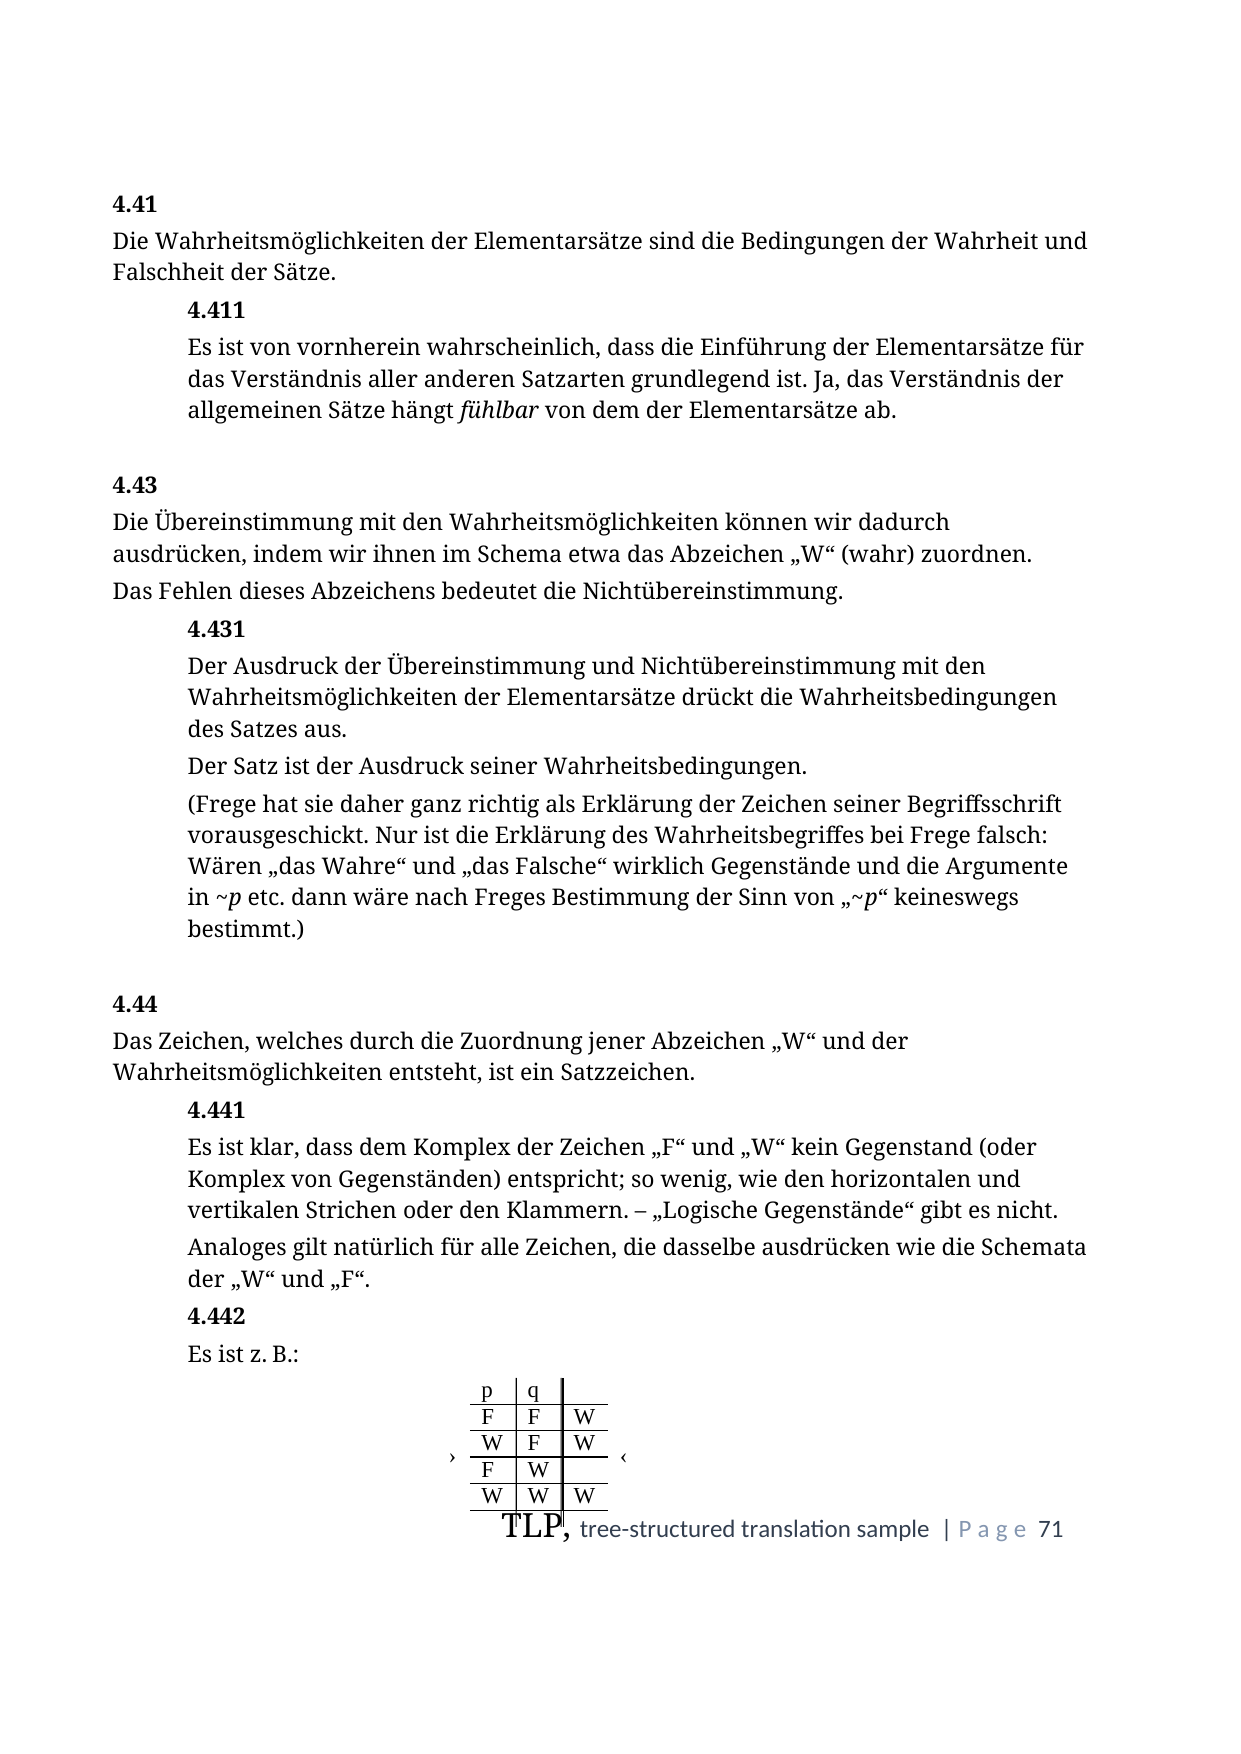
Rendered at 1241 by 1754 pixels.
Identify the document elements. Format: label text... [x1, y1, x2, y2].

text 4.441 [187, 1094, 1090, 1125]
text 4.44 [112, 987, 1090, 1019]
text Das Zeichen, welches durch die Zuordnung jener Abzeichen „W“ und der Wahrheitsmöglichkeiten entsteht, ist ein Satzzeichen. [112, 1025, 1090, 1087]
text Der Satz ist der Ausdruck seiner Wahrheitsbedingungen. [187, 750, 1090, 781]
text Der Ausdruck der Übereinstimmung und Nichtübereinstimmung mit den Wahrheitsmöglichkeiten der Elementarsätze drückt die Wahrheitsbedingungen des Satzes aus. [187, 650, 1090, 744]
text 4.411 [187, 294, 1090, 325]
text 4.442 [187, 1300, 1090, 1331]
text Die Übereinstimmung mit den Wahrheitsmöglichkeiten können wir dadurch ausdrücken, indem wir ihnen im Schema etwa das Abzeichen „W“ (wahr) zuordnen. [112, 506, 1090, 569]
text Es ist von vornherein wahrscheinlich, dass die Einführung der Elementarsätze für das Verständnis aller anderen Satzarten grundlegend ist. Ja, das Verständnis der allgemeinen Sätze hängt fühlbar von dem der Elementarsätze ab. [187, 331, 1090, 425]
text 4.43 [112, 469, 1090, 500]
text Analoges gilt natürlich für alle Zeichen, die dasselbe ausdrücken wie die Schemata der „W“ und „F“. [187, 1231, 1090, 1294]
text 4.41 [112, 187, 1090, 219]
text Es ist klar, dass dem Komplex der Zeichen „F“ und „W“ kein Gegenstand (oder Komplex von Gegenständen) entspricht; so wenig, wie den horizontalen und vertikalen Strichen oder den Klammern. – „Logische Gegenstände“ gibt es nicht. [187, 1131, 1090, 1225]
text Das Fehlen dieses Abzeichens bedeutet die Nichtübereinstimmung. [112, 575, 1090, 606]
text Die Wahrheitsmöglichkeiten der Elementarsätze sind die Bedingungen der Wahrheit und Falschheit der Sätze. [112, 225, 1090, 287]
text Es ist z. B.: [187, 1337, 1090, 1369]
text 4.431 [187, 612, 1090, 644]
text (Frege hat sie daher ganz richtig als Erklärung der Zeichen seiner Begriffsschrift vorausgeschickt. Nur ist die Erklärung des Wahrheitsbegriffes bei Frege falsch: Wären „das Wahre“ und „das Falsche“ wirklich Gegenstände und die Argumente in ~p etc. dann wäre nach Freges Bestimmung der Sinn von „~p“ keineswegs bestimmt.) [187, 787, 1090, 944]
